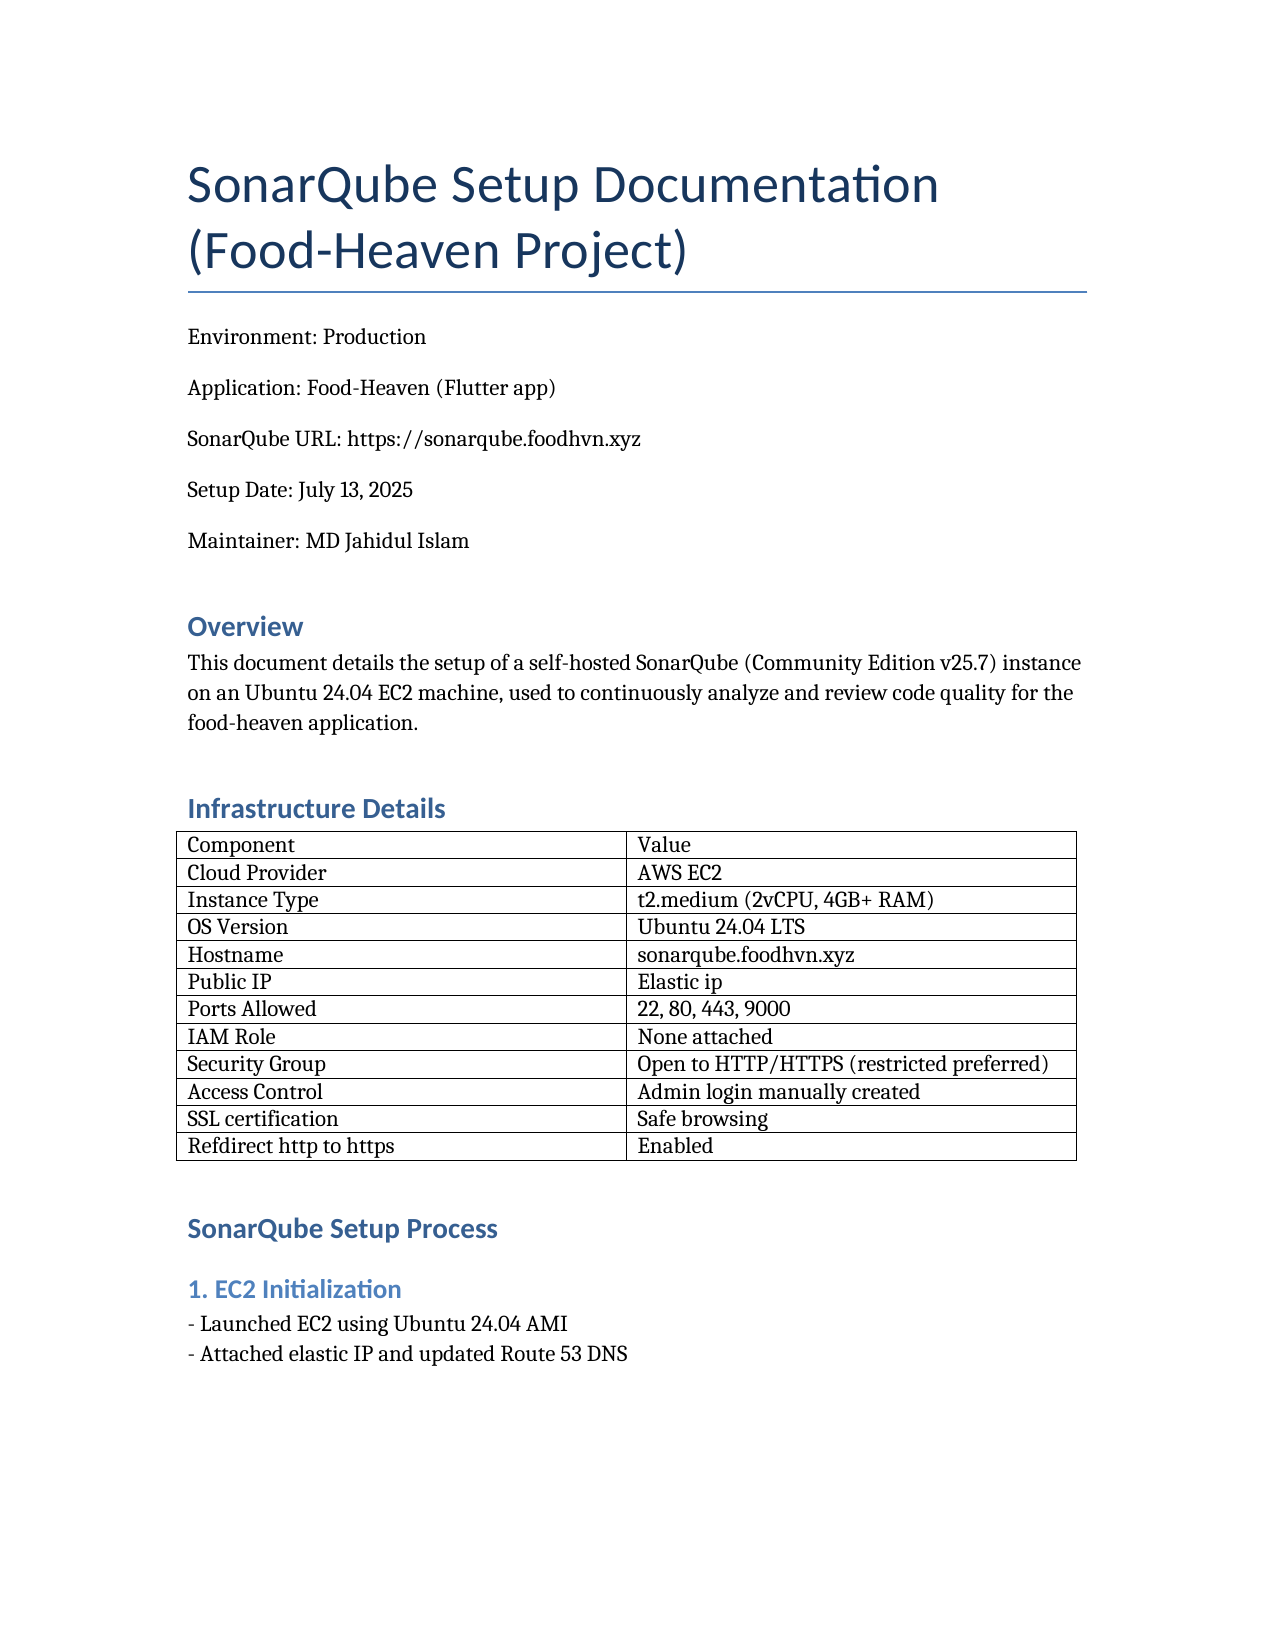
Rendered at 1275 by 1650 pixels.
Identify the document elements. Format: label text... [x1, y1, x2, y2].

table_cell IAM Role [177, 1024, 626, 1050]
table_cell Open to HTTP/HTTPS (restricted preferred) [627, 1051, 1076, 1077]
table_cell sonarqube.foodhvn.xyz [627, 941, 1076, 968]
subtitle SonarQube Setup Process [187, 1211, 1087, 1246]
table_cell Access Control [177, 1079, 626, 1105]
table_cell Refdirect http to https [177, 1133, 626, 1159]
table_cell Instance Type [177, 887, 626, 913]
subtitle 1. EC2 Initialization [187, 1272, 1087, 1305]
text Environment: Production [187, 324, 1087, 350]
text This document details the setup of a self-hosted SonarQube (Community Edition v25.7) instance on an Ubuntu 24.04 EC2 machine, used to continuously analyze and review code quality for the food-heaven application. [187, 649, 1087, 736]
table_cell Safe browsing [627, 1106, 1076, 1132]
text Maintainer: MD Jahidul Islam [187, 528, 1087, 554]
table_cell None attached [627, 1024, 1076, 1050]
table_cell AWS EC2 [627, 859, 1076, 886]
subtitle Overview [187, 608, 1087, 644]
table_cell SSL certification [177, 1106, 626, 1132]
table_cell Public IP [177, 969, 626, 995]
table_cell Security Group [177, 1051, 626, 1077]
table_cell Ports Allowed [177, 996, 626, 1023]
title SonarQube Setup Documentation (Food-Heaven Project) [187, 150, 1087, 293]
table_cell t2.medium (2vCPU, 4GB+ RAM) [627, 887, 1076, 913]
table_cell Hostname [177, 941, 626, 968]
subtitle Infrastructure Details [187, 790, 1087, 826]
table_cell Ubuntu 24.04 LTS [627, 914, 1076, 940]
text Application: Food-Heaven (Flutter app) [187, 375, 1087, 401]
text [187, 1310, 1087, 1367]
table_cell Enabled [627, 1133, 1076, 1159]
table_header Component [177, 832, 626, 858]
table_cell Elastic ip [627, 969, 1076, 995]
text Setup Date: July 13, 2025 [187, 477, 1087, 503]
table_cell 22, 80, 443, 9000 [627, 996, 1076, 1023]
table_cell Cloud Provider [177, 859, 626, 886]
text SonarQube URL: https://sonarqube.foodhvn.xyz [187, 426, 1087, 452]
table_cell Admin login manually created [627, 1079, 1076, 1105]
table_cell OS Version [177, 914, 626, 940]
table_header Value [627, 832, 1076, 858]
